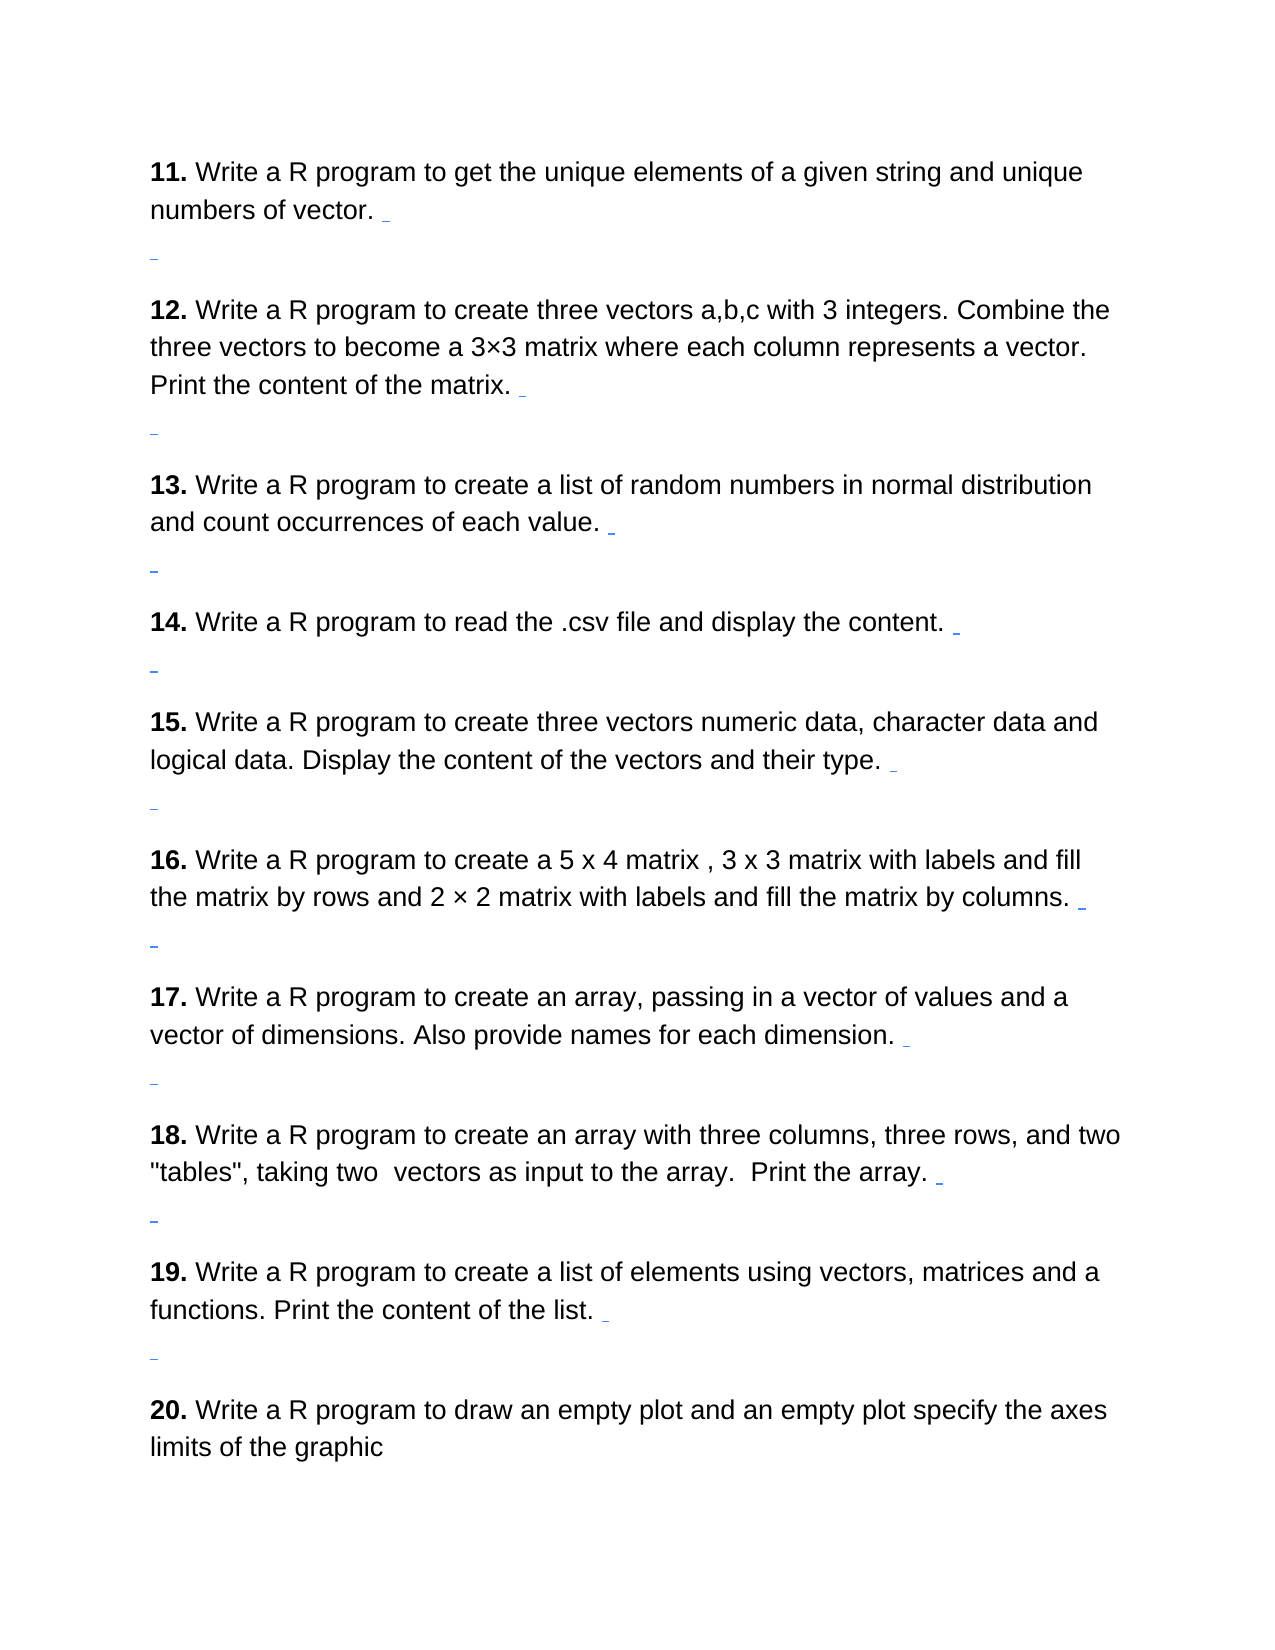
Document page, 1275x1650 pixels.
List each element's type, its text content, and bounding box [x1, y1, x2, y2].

text 14. Write a R program to read the .csv file and display the content. [150, 600, 1125, 675]
text 11. Write a R program to get the unique elements of a given string and unique numbers of vector. [150, 150, 1125, 262]
text 16. Write a R program to create a 5 x 4 matrix , 3 x 3 matrix with labels and fill the matrix by rows and 2 × 2 matrix with labels and fill the matrix by columns. [150, 837, 1125, 950]
text 12. Write a R program to create three vectors a,b,c with 3 integers. Combine the three vectors to become a 3×3 matrix where each column represents a vector. Print the content of the matrix. [150, 287, 1125, 437]
text 19. Write a R program to create a list of elements using vectors, matrices and a functions. Print the content of the list. [150, 1250, 1125, 1362]
text 13. Write a R program to create a list of random numbers in normal distribution and count occurrences of each value. [150, 462, 1125, 575]
text 18. Write a R program to create an array with three columns, three rows, and two "tables", taking two vectors as input to the array. Print the array. [150, 1112, 1125, 1225]
text 17. Write a R program to create an array, passing in a vector of values and a vector of dimensions. Also provide names for each dimension. [150, 975, 1125, 1087]
text 20. Write a R program to draw an empty plot and an empty plot specify the axes limits of the graphic [150, 1387, 1125, 1462]
text 15. Write a R program to create three vectors numeric data, character data and logical data. Display the content of the vectors and their type. [150, 700, 1125, 812]
